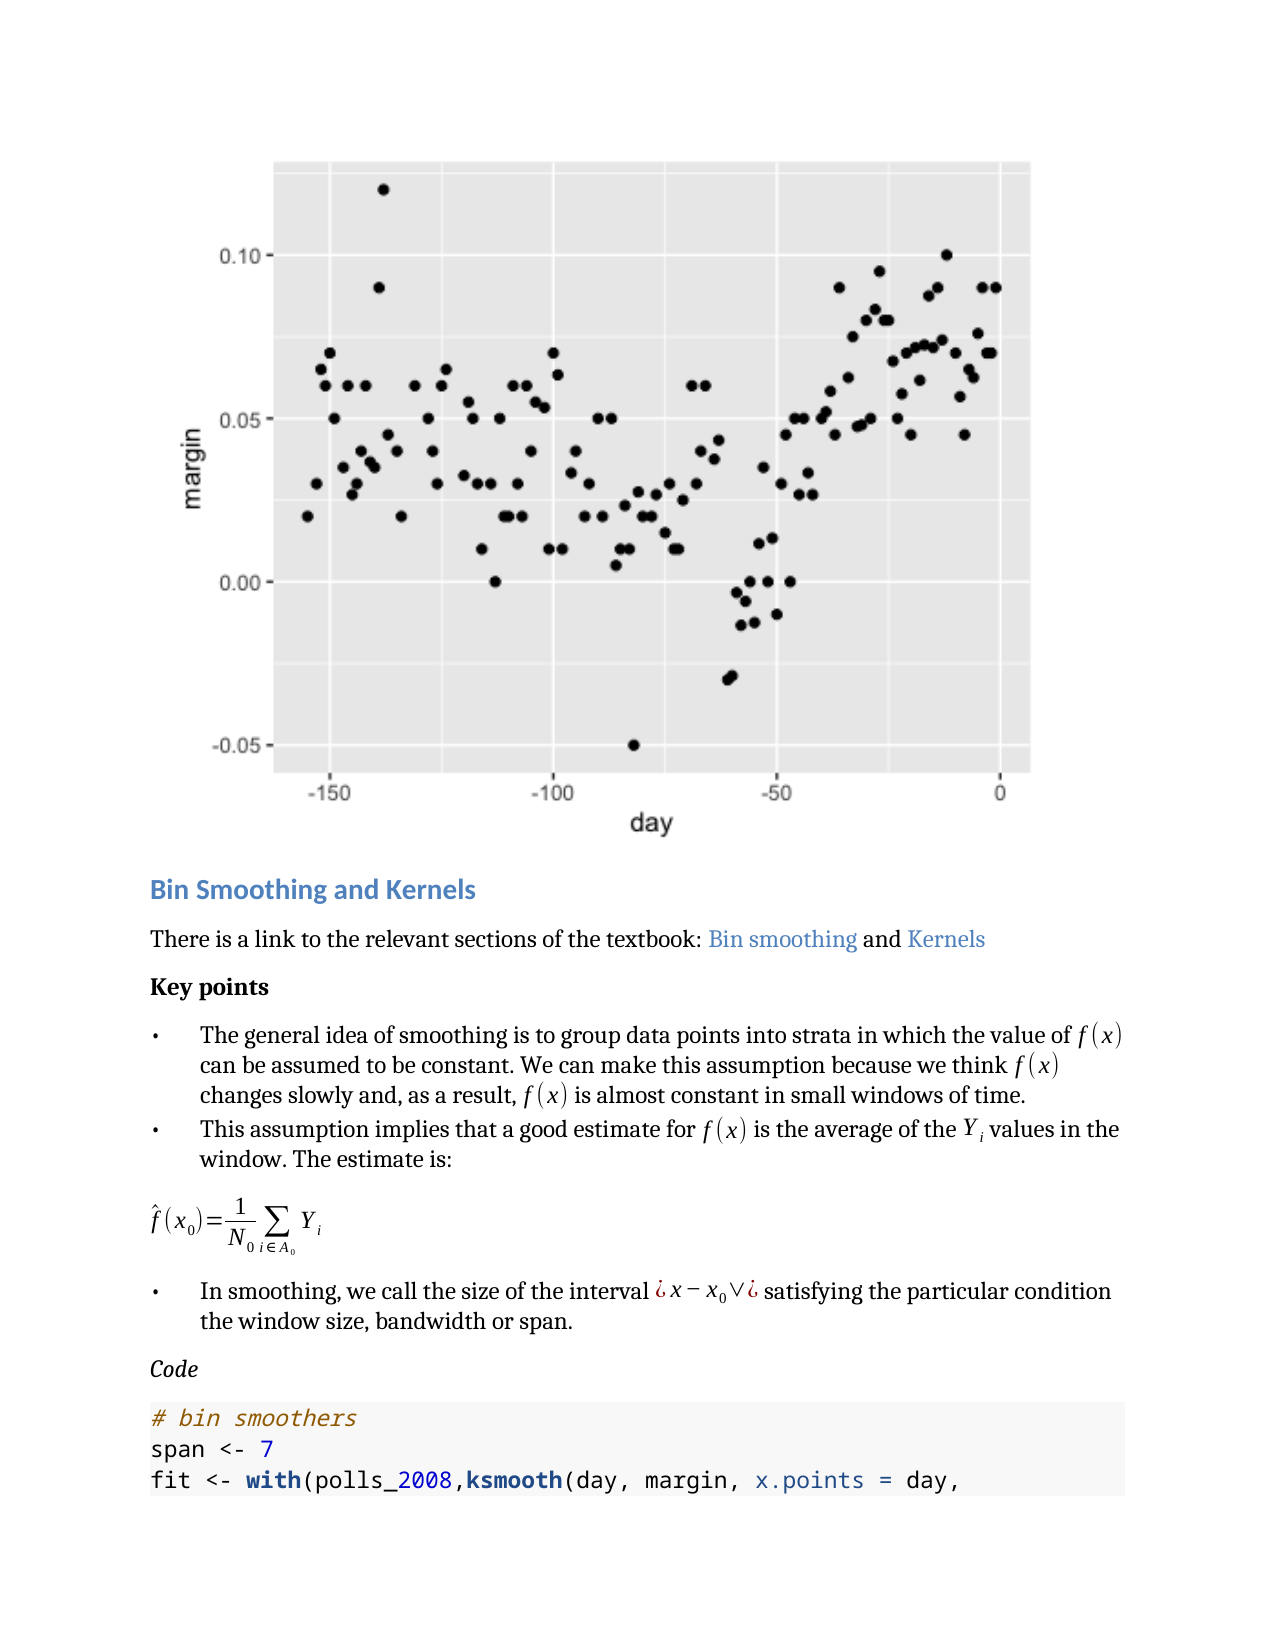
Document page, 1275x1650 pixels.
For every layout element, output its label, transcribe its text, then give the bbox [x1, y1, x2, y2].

list This assumption implies that a good estimate for is the average of the values in the window. The estimate is: [150, 1114, 1125, 1174]
subtitle Bin Smoothing and Kernels [150, 871, 1125, 906]
text There is a link to the relevant sections of the textbook: Bin smoothing and Kernels [150, 925, 1125, 954]
list In smoothing, we call the size of the interval satisfying the particular condition the window size, bandwidth or span. [150, 1276, 1125, 1336]
list The general idea of smoothing is to group data points into strata in which the value of can be assumed to be constant. We can make this assumption because we think changes slowly and, as a result, is almost constant in small windows of time. [150, 1020, 1125, 1110]
text Key points [150, 973, 1125, 1001]
picture [168, 150, 1044, 850]
text Code [150, 1354, 1125, 1383]
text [150, 1402, 1125, 1496]
